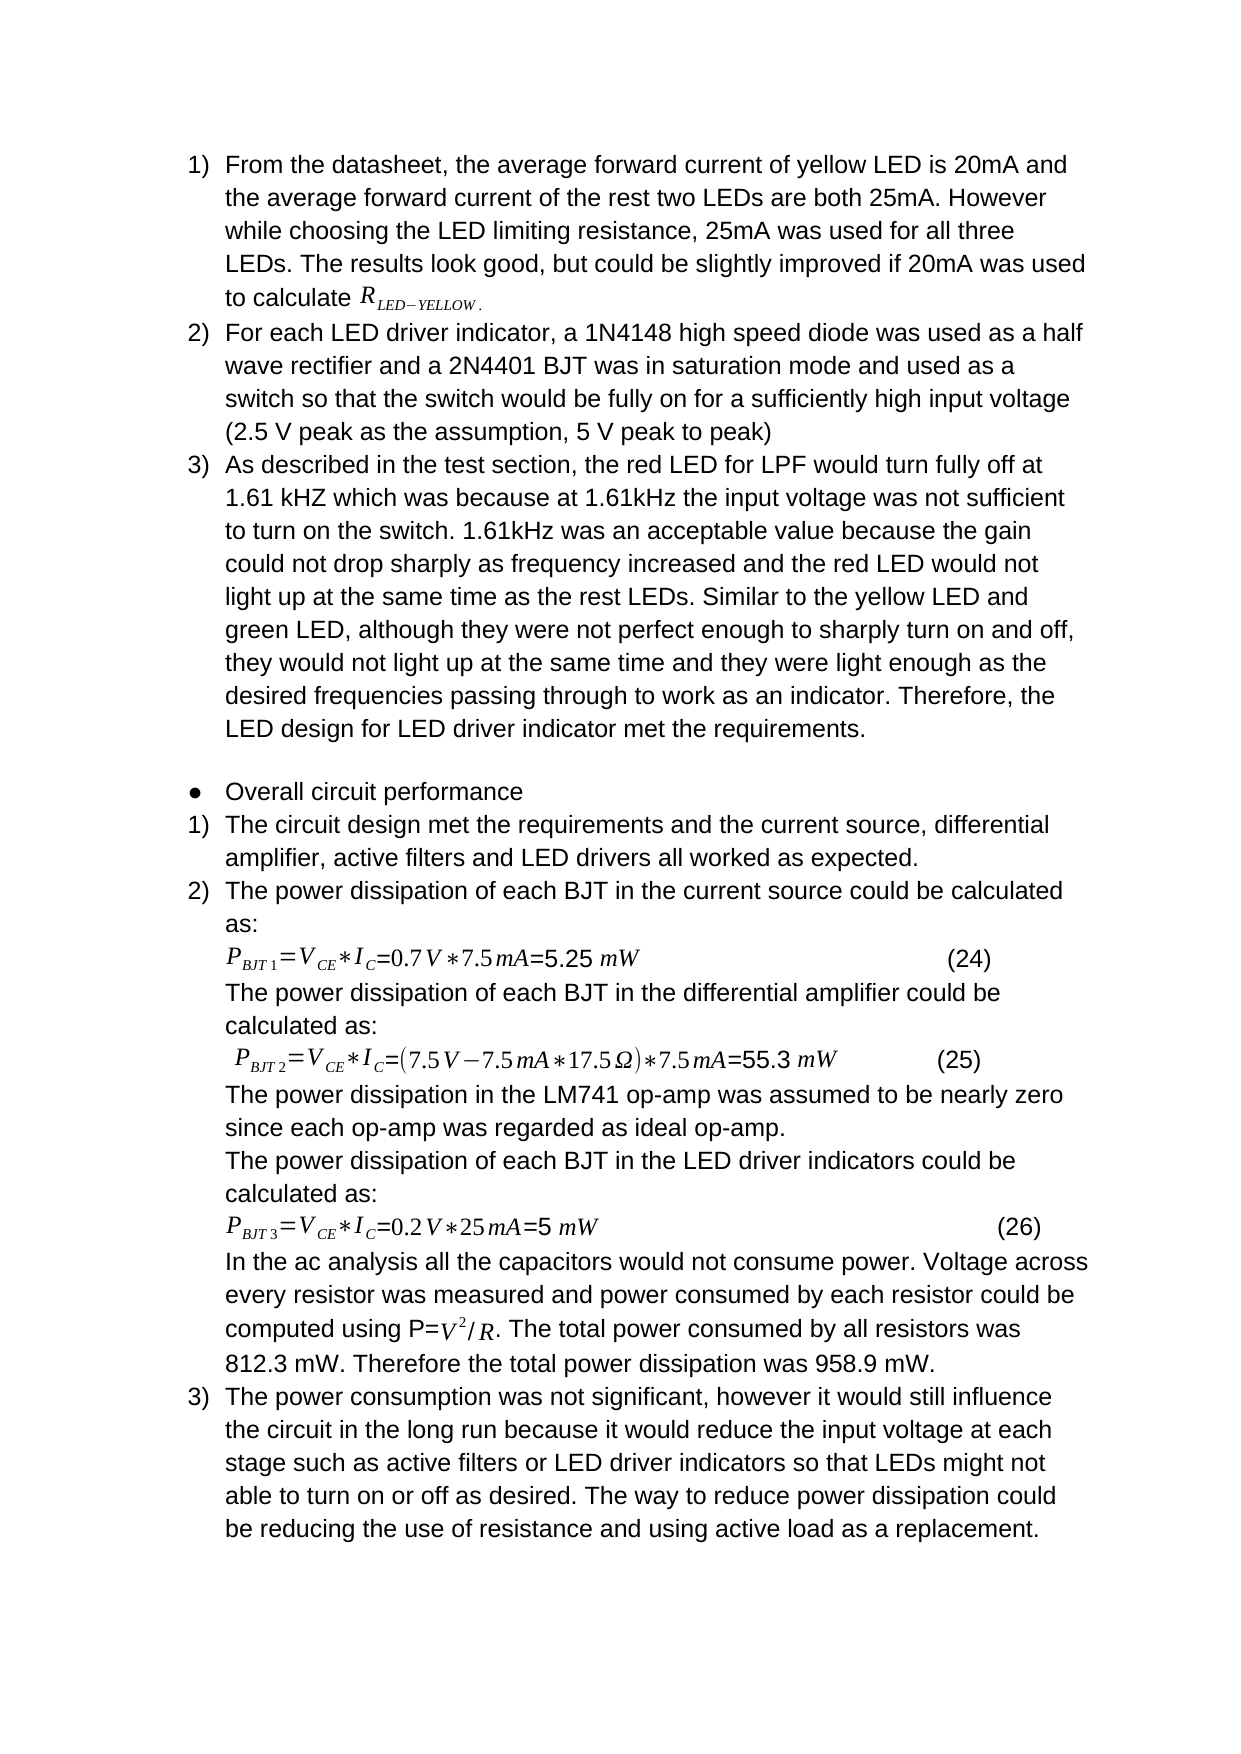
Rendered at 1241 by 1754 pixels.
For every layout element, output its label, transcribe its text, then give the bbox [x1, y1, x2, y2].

list The power consumption was not significant, however it would still influence the circuit in the long run because it would reduce the input voltage at each stage such as active filters or LED driver indicators so that LEDs might not able to turn on or off as desired. The way to reduce power dissipation could be reducing the use of resistance and using active load as a replacement. [187, 1382, 1090, 1543]
list From the datasheet, the average forward current of yellow LED is 20mA and the average forward current of the rest two LEDs are both 25mA. However while choosing the LED limiting resistance, 25mA was used for all three LEDs. The results look good, but could be slightly improved if 20mA was used to calculate [187, 150, 1090, 313]
text ==5.25 (24) [150, 942, 1090, 974]
text computed using P=. The total power consumed by all resistors was [150, 1313, 1090, 1344]
list As described in the test section, the red LED for LPF would turn fully off at 1.61 kHZ which was because at 1.61kHz the input voltage was not sufficient to turn on the switch. 1.61kHz was an acceptable value because the gain could not drop sharply as frequency increased and the red LED would not light up at the same time as the rest LEDs. Similar to the yellow LED and green LED, although they were not perfect enough to sharply turn on and off, they would not light up at the same time and they were light enough as the desired frequencies passing through to work as an indicator. Therefore, the LED design for LED driver indicator met the requirements. [187, 450, 1090, 743]
text The power dissipation in the LM741 op-amp was assumed to be nearly zero [150, 1079, 1090, 1108]
text 812.3 mW. Therefore the total power dissipation was 958.9 mW. [150, 1349, 1090, 1377]
list For each LED driver indicator, a 1N4148 high speed diode was used as a half wave rectifier and a 2N4401 BJT was in saturation mode and used as a switch so that the switch would be fully on for a sufficiently high input voltage (2.5 V peak as the assumption, 5 V peak to peak) [187, 318, 1090, 446]
list The power dissipation of each BJT in the current source could be calculated as: [187, 876, 1090, 938]
list Overall circuit performance [187, 777, 1090, 806]
text since each op-amp was regarded as ideal op-amp. [150, 1113, 1090, 1141]
text ==5 (26) [150, 1212, 1090, 1243]
text The power dissipation of each BJT in the differential amplifier could be [150, 978, 1090, 1007]
text ==55.3 (25) [150, 1044, 1090, 1075]
text The power dissipation of each BJT in the LED driver indicators could be [150, 1146, 1090, 1174]
text calculated as: [150, 1179, 1090, 1207]
text every resistor was measured and power consumed by each resistor could be [150, 1280, 1090, 1309]
text In the ac analysis all the capacitors would not consume power. Voltage across [150, 1247, 1090, 1276]
list The circuit design met the requirements and the current source, differential amplifier, active filters and LED drivers all worked as expected. [187, 810, 1090, 872]
text calculated as: [150, 1011, 1090, 1040]
